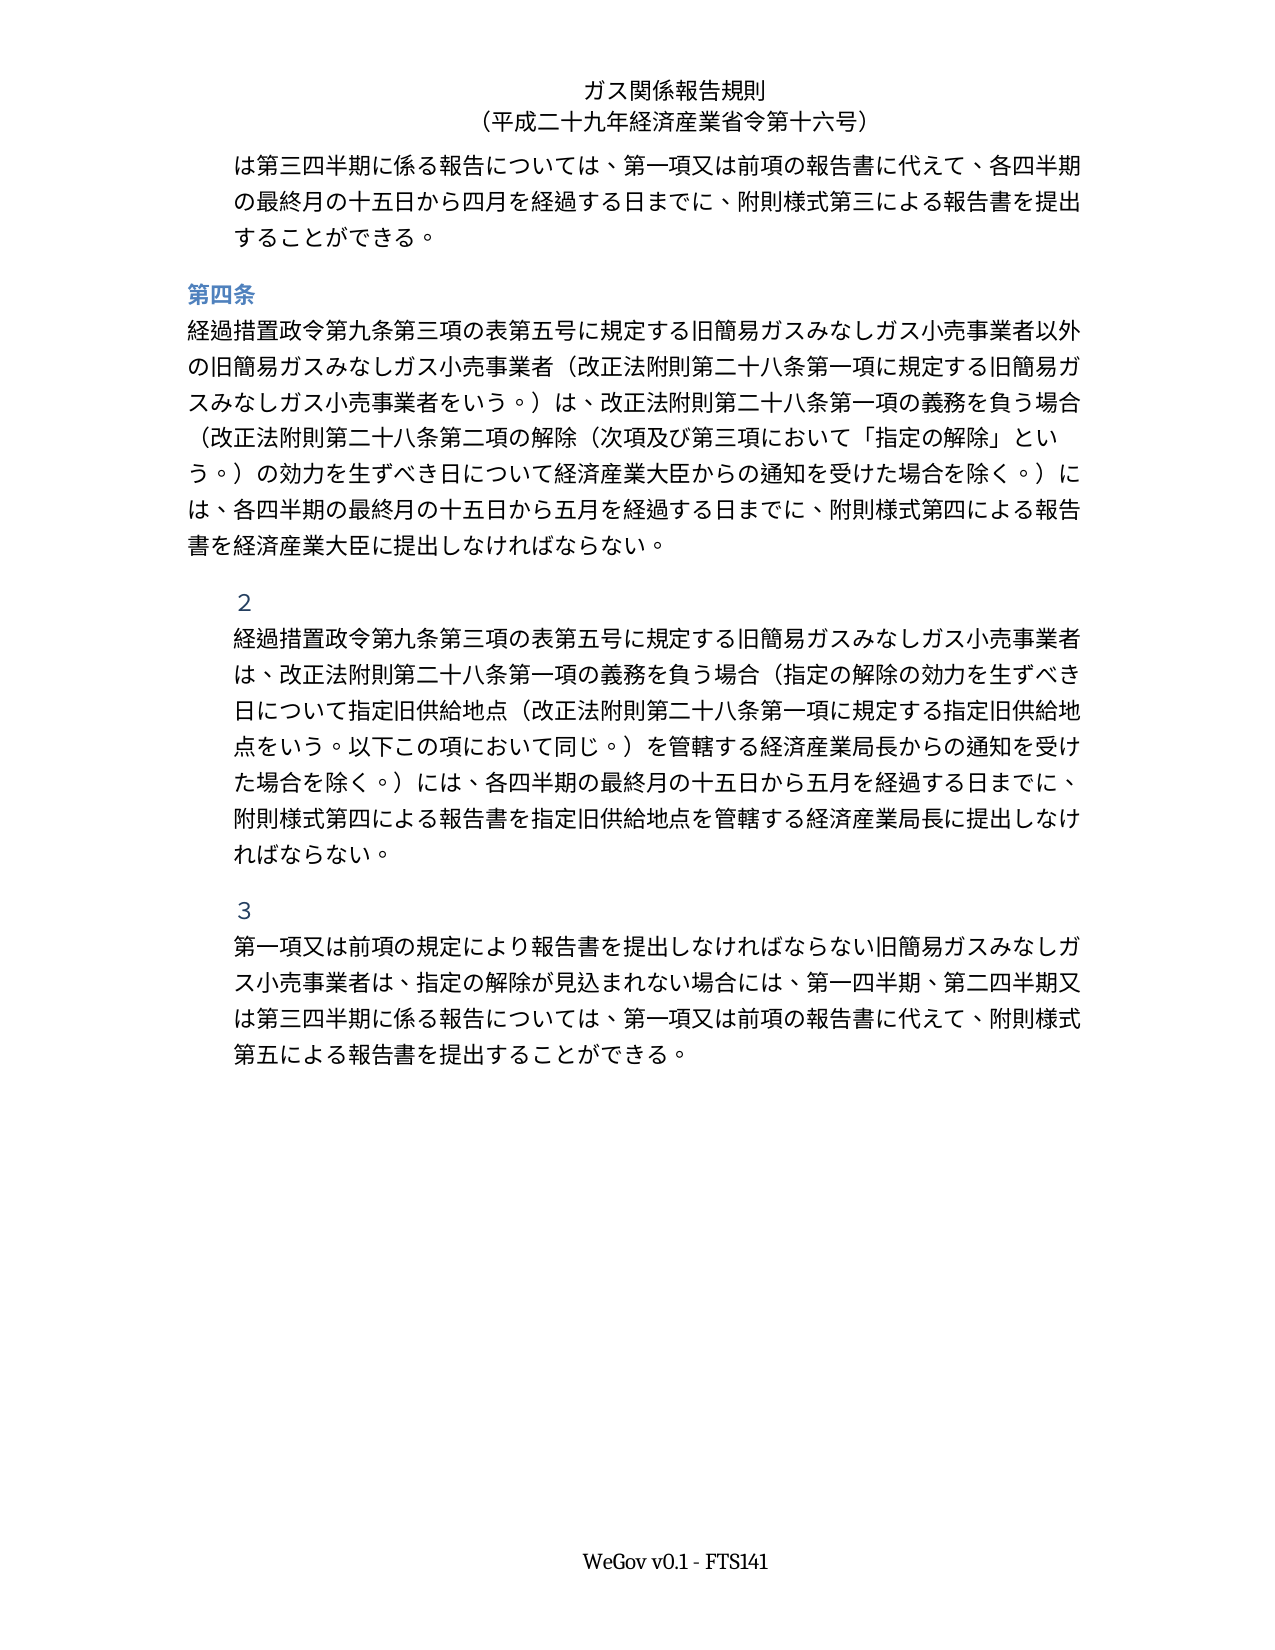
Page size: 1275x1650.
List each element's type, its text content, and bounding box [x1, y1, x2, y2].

text 経過措置政令第九条第三項の表第五号に規定する旧簡易ガスみなしガス小売事業者以外の旧簡易ガスみなしガス小売事業者（改正法附則第二十八条第一項に規定する旧簡易ガスみなしガス小売事業者をいう。）は、改正法附則第二十八条第一項の義務を負う場合（改正法附則第二十八条第二項の解除（次項及び第三項において「指定の解除」という。）の効力を生ずべき日について経済産業大臣からの通知を受けた場合を除く。）には、各四半期の最終月の十五日から五月を経過する日までに、附則様式第四による報告書を経済産業大臣に提出しなければならない。 [187, 314, 1087, 561]
subtitle ３ [233, 895, 1087, 927]
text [233, 150, 1087, 253]
text 第一項又は前項の規定により報告書を提出しなければならない旧簡易ガスみなしガス小売事業者は、指定の解除が見込まれない場合には、第一四半期、第二四半期又は第三四半期に係る報告については、第一項又は前項の報告書に代えて、附則様式第五による報告書を提出することができる。 [233, 931, 1087, 1070]
subtitle ２ [233, 587, 1087, 618]
text 経過措置政令第九条第三項の表第五号に規定する旧簡易ガスみなしガス小売事業者は、改正法附則第二十八条第一項の義務を負う場合（指定の解除の効力を生ずべき日について指定旧供給地点（改正法附則第二十八条第一項に規定する指定旧供給地点をいう。以下この項において同じ。）を管轄する経済産業局長からの通知を受けた場合を除く。）には、各四半期の最終月の十五日から五月を経過する日までに、附則様式第四による報告書を指定旧供給地点を管轄する経済産業局長に提出しなければならない。 [233, 623, 1087, 870]
subtitle 第四条 [187, 279, 1087, 310]
